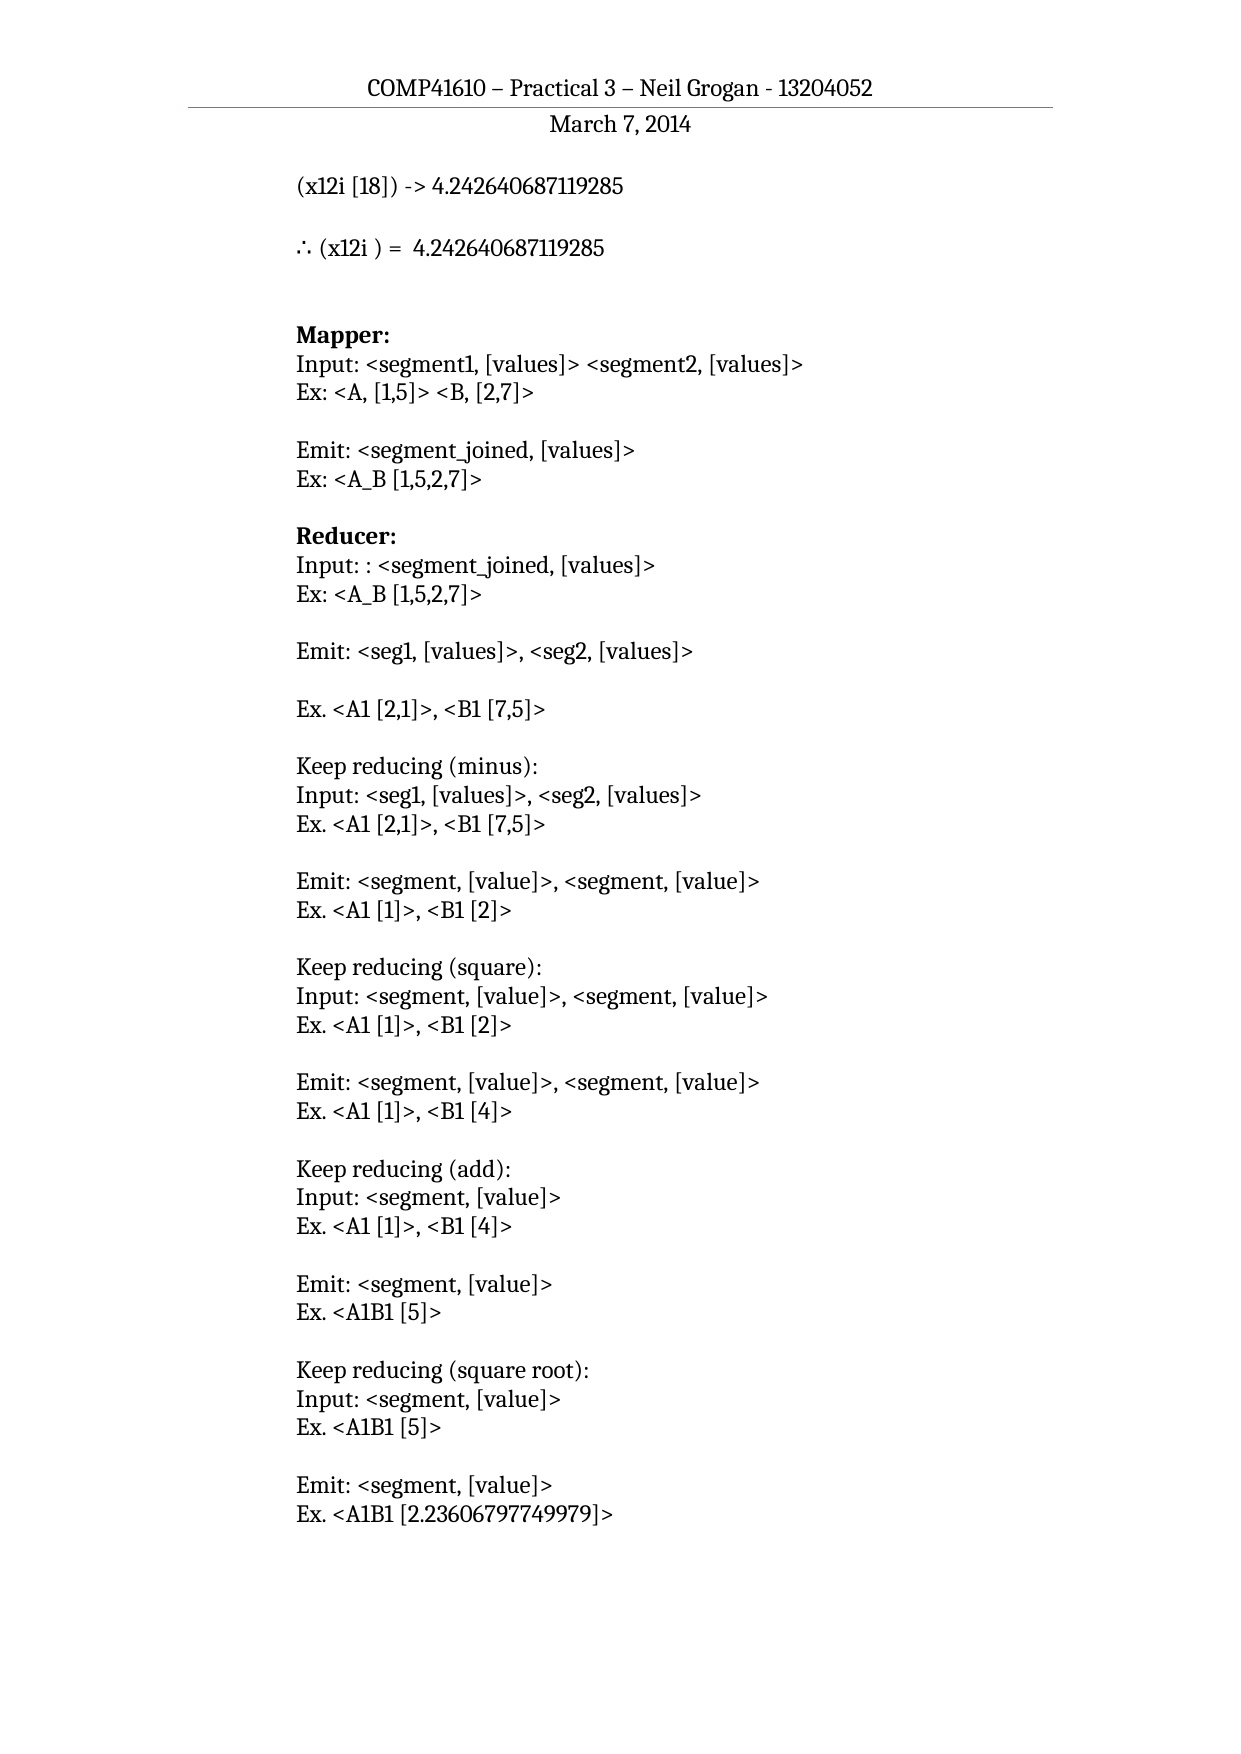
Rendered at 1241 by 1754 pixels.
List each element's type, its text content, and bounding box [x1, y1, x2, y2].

text Ex. <A1 [1]>, <B1 [2]> [296, 896, 1053, 924]
text Ex. <A1 [2,1]>, <B1 [7,5]> [296, 694, 1053, 723]
text ∴ (x12i ) = 4.242640687119285 [296, 229, 1053, 263]
text Ex. <A1B1 [5]> [296, 1298, 1053, 1327]
text Emit: <seg1, [values]>, <seg2, [values]> [296, 637, 1053, 666]
text Keep reducing (minus): [296, 752, 1053, 781]
text Ex. <A1 [2,1]>, <B1 [7,5]> [296, 809, 1053, 838]
text Emit: <segment, [value]> [296, 1269, 1053, 1298]
text Emit: <segment, [value]>, <segment, [value]> [296, 1068, 1053, 1097]
text Input: <segment, [value]> [296, 1384, 1053, 1413]
text Emit: <segment_joined, [values]> [296, 436, 1053, 464]
text Ex: <A_B [1,5,2,7]> [296, 579, 1053, 608]
text Ex. <A1B1 [2.23606797749979]> [296, 1499, 1053, 1528]
text Ex. <A1 [1]>, <B1 [4]> [296, 1212, 1053, 1241]
text Ex. <A1B1 [5]> [296, 1413, 1053, 1442]
text Emit: <segment, [value]>, <segment, [value]> [296, 867, 1053, 896]
text Mapper: [296, 321, 1053, 349]
text Reducer: [296, 522, 1053, 551]
text Keep reducing (square): [296, 953, 1053, 982]
text Ex. <A1 [1]>, <B1 [4]> [296, 1097, 1053, 1126]
text (x12i [18]) -> 4.242640687119285 [296, 172, 1053, 200]
text Ex. <A1 [1]>, <B1 [2]> [296, 1011, 1053, 1039]
text Input: <segment, [value]>, <segment, [value]> [296, 982, 1053, 1011]
text Input: : <segment_joined, [values]> [296, 551, 1053, 579]
text Ex: <A, [1,5]> <B, [2,7]> [296, 378, 1053, 407]
text Input: <segment1, [values]> <segment2, [values]> [296, 349, 1053, 378]
text Keep reducing (add): [296, 1154, 1053, 1183]
text Emit: <segment, [value]> [296, 1471, 1053, 1499]
text Input: <segment, [value]> [296, 1183, 1053, 1212]
text Input: <seg1, [values]>, <seg2, [values]> [296, 781, 1053, 809]
text Ex: <A_B [1,5,2,7]> [296, 464, 1053, 493]
text Keep reducing (square root): [296, 1356, 1053, 1384]
